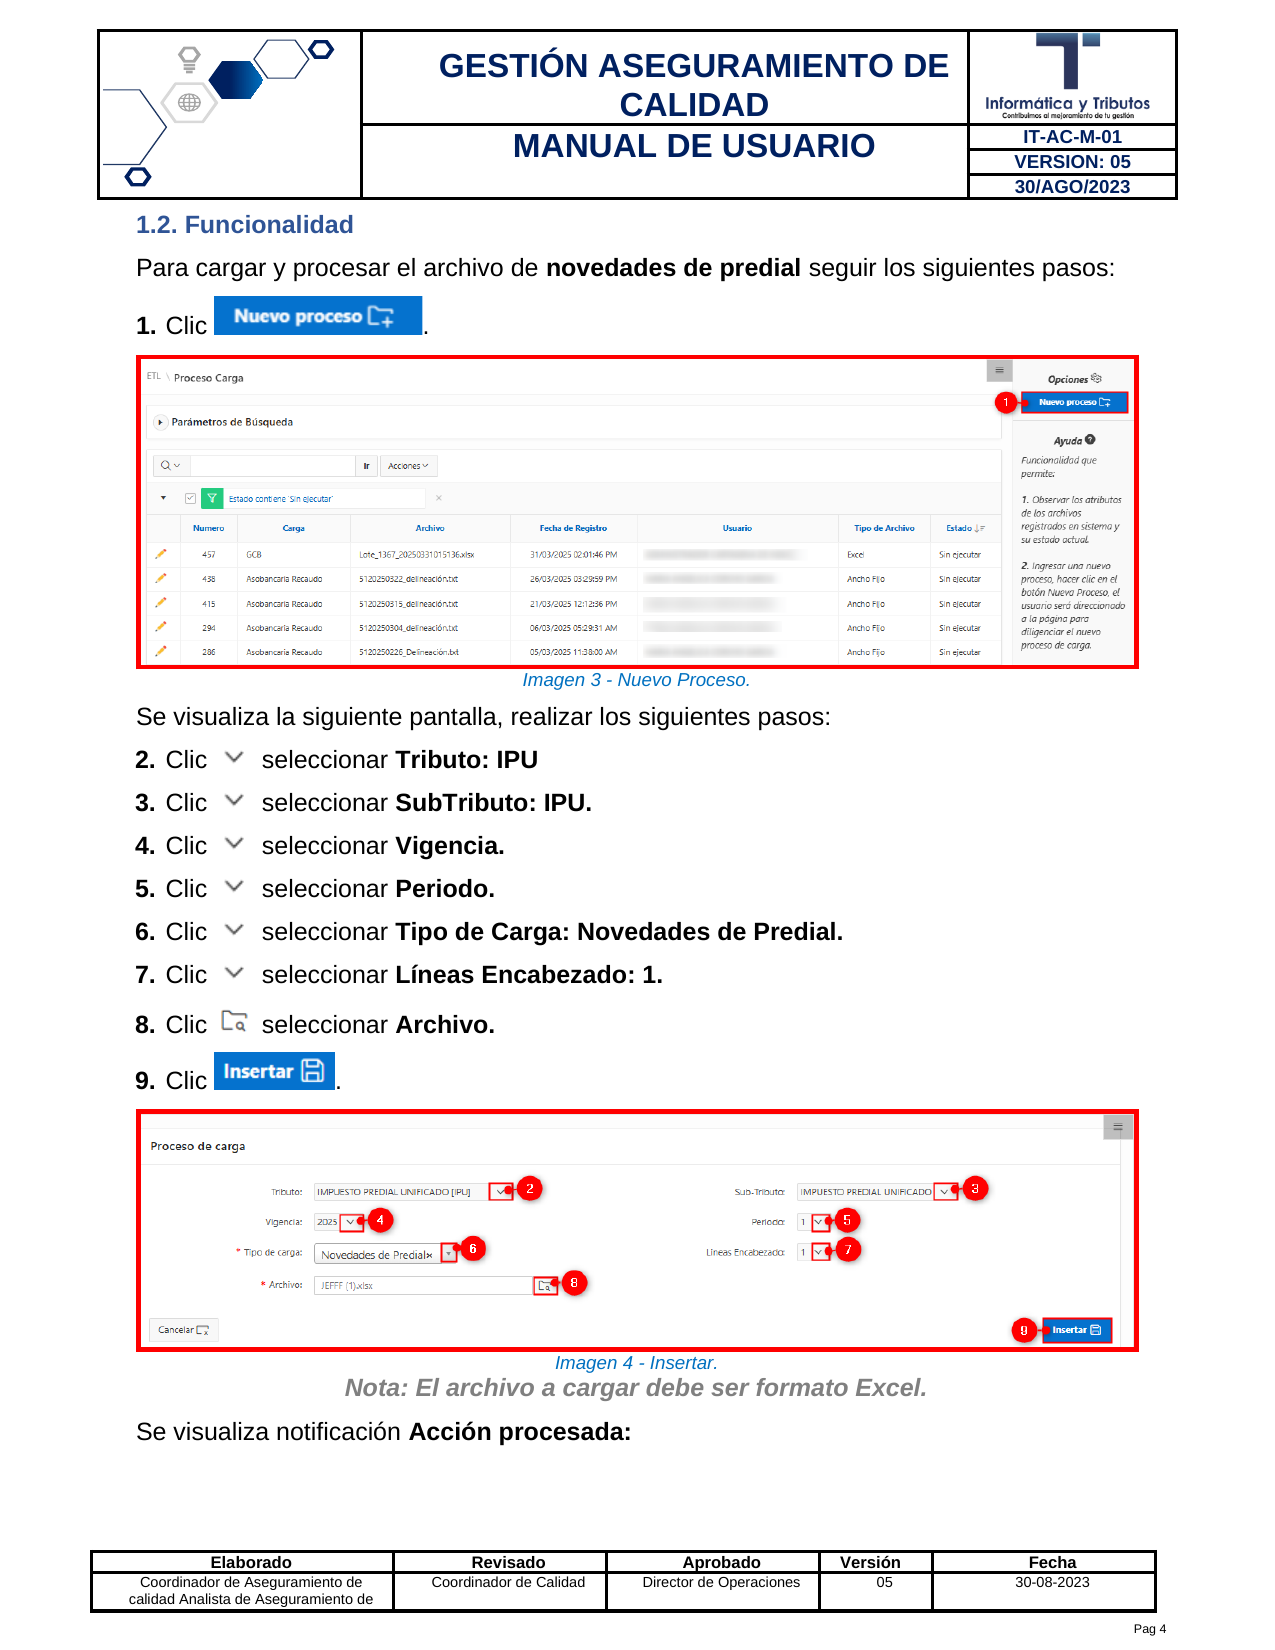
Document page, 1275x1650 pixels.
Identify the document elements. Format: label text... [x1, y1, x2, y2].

text Imagen 3 - Nuevo Proceso. [136, 669, 1139, 691]
list Clic seleccionar SubTributo: IPU. [135, 788, 1139, 817]
list Clic seleccionar Periodo. [135, 874, 1139, 903]
picture [214, 831, 255, 855]
list Clic . [136, 296, 1139, 340]
list Se visualiza la siguiente pantalla, realizar los siguientes pasos: [136, 702, 1139, 730]
picture [214, 1003, 255, 1034]
picture [214, 787, 255, 812]
text Nota: El archivo a cargar debe ser formato Excel. [136, 1373, 1139, 1402]
list Clic seleccionar Archivo. [135, 1003, 1139, 1038]
list Clic seleccionar Líneas Encabezado: 1. [135, 960, 1139, 989]
picture [985, 32, 1150, 120]
picture [214, 744, 255, 769]
list Clic seleccionar Tributo: IPU [135, 745, 1139, 773]
picture [214, 1052, 335, 1090]
list Clic . [135, 1053, 1139, 1095]
picture [214, 960, 255, 984]
picture [214, 917, 255, 941]
picture [214, 296, 423, 335]
picture [141, 1114, 1134, 1347]
picture [214, 874, 255, 898]
text Para cargar y procesar el archivo de novedades de predial seguir los siguientes pasos: [136, 253, 1139, 282]
text Imagen 4 - Insertar. [136, 1352, 1139, 1373]
list Clic seleccionar Vigencia. [135, 831, 1139, 860]
picture [141, 359, 1134, 665]
subtitle Funcionalidad [136, 210, 1139, 239]
list Clic seleccionar Tipo de Carga: Novedades de Predial. [135, 917, 1139, 946]
text Se visualiza notificación Acción procesada: [136, 1416, 1139, 1445]
